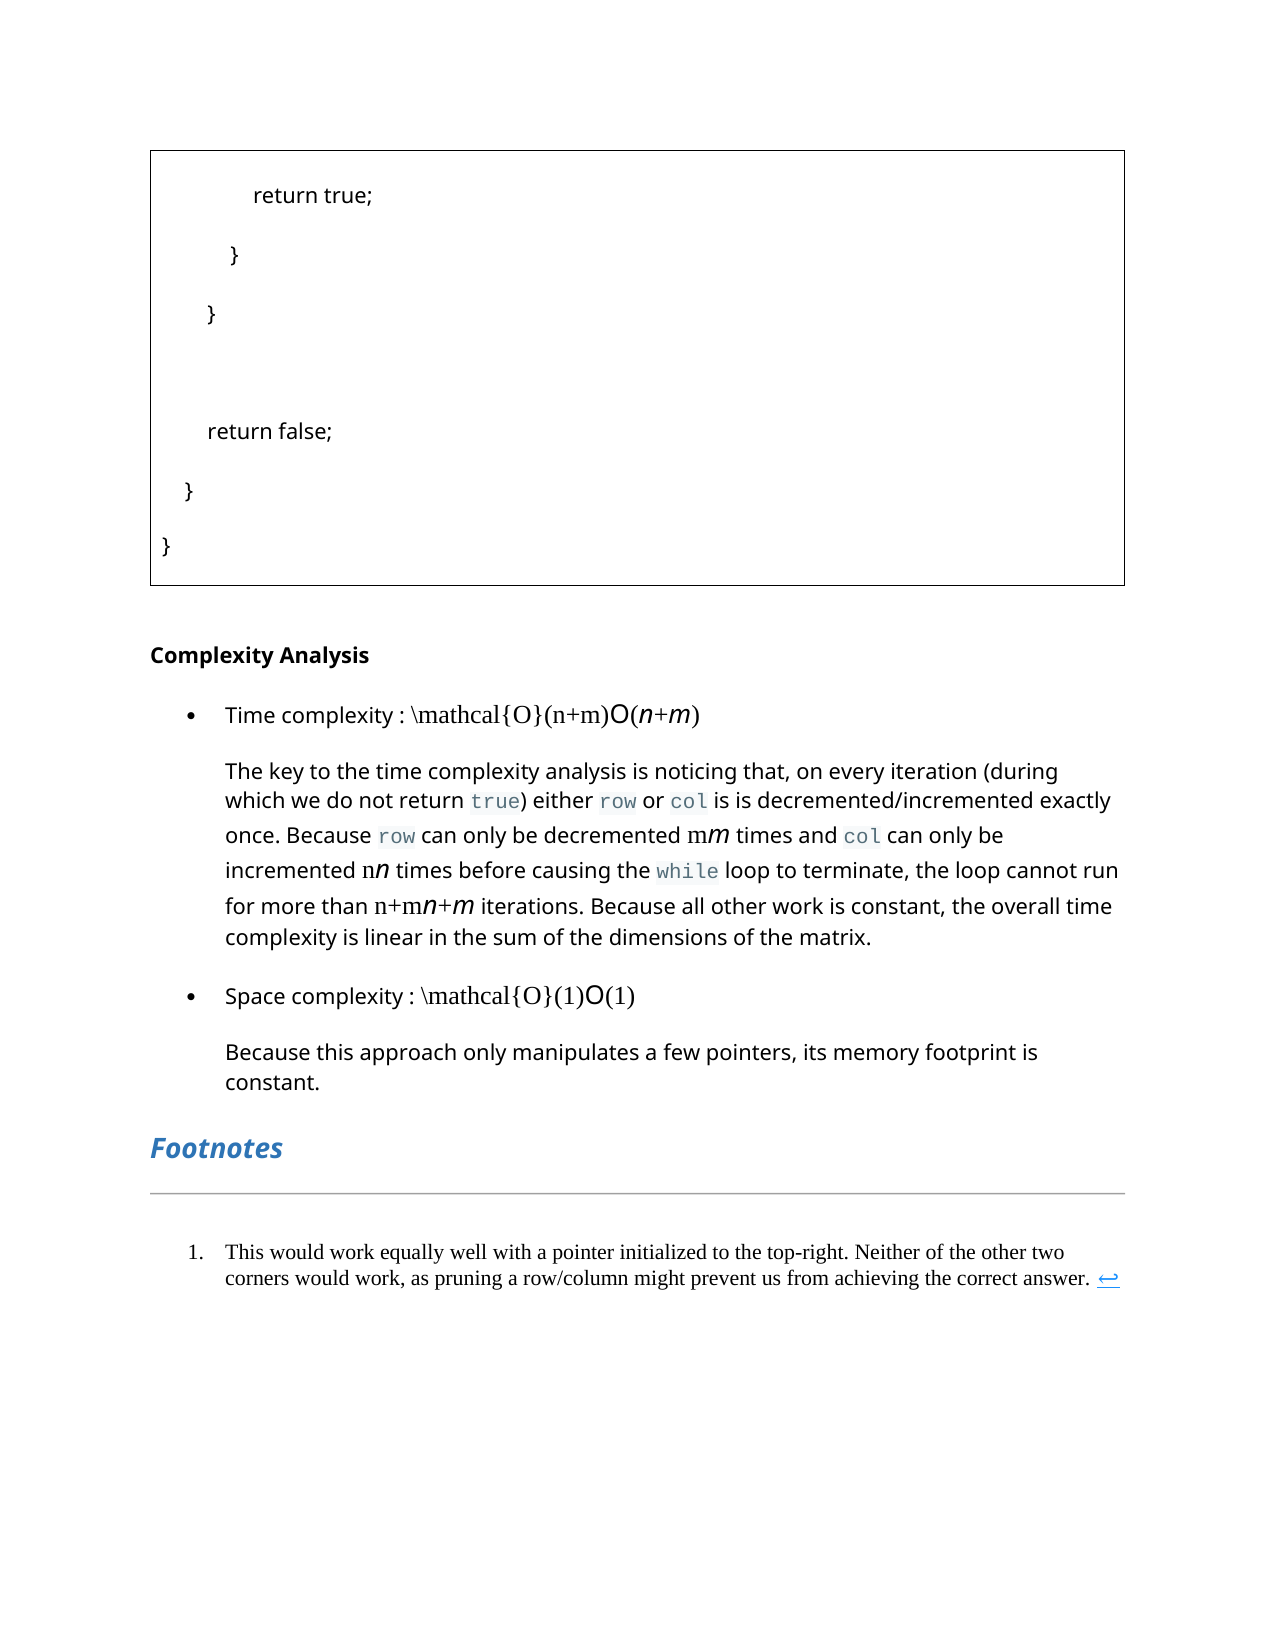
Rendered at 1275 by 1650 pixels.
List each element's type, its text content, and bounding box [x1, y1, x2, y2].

text The key to the time complexity analysis is noticing that, on every iteration (during which we do not return true) either row or col is is decremented/incremented exactly once. Because row can only be decremented mm times and col can only be incremented nn times before causing the while loop to terminate, the loop cannot run for more than n+mn+m iterations. Because all other work is constant, the overall time complexity is linear in the sum of the dimensions of the matrix. [225, 756, 1125, 952]
list This would work equally well with a pointer initialized to the top-right. Neither of the other two corners would work, as pruning a row/column might prevent us from achieving the correct answer. ↩︎ [187, 1239, 1125, 1290]
subtitle Footnotes [150, 1128, 1125, 1166]
text Because this approach only manipulates a few pointers, its memory footprint is constant. [225, 1037, 1125, 1097]
list Time complexity : \mathcal{O}(n+m)O(n+m) [187, 695, 1125, 731]
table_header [151, 151, 1124, 584]
text Complexity Analysis [150, 640, 1125, 670]
list Space complexity : \mathcal{O}(1)O(1) [187, 977, 1125, 1012]
